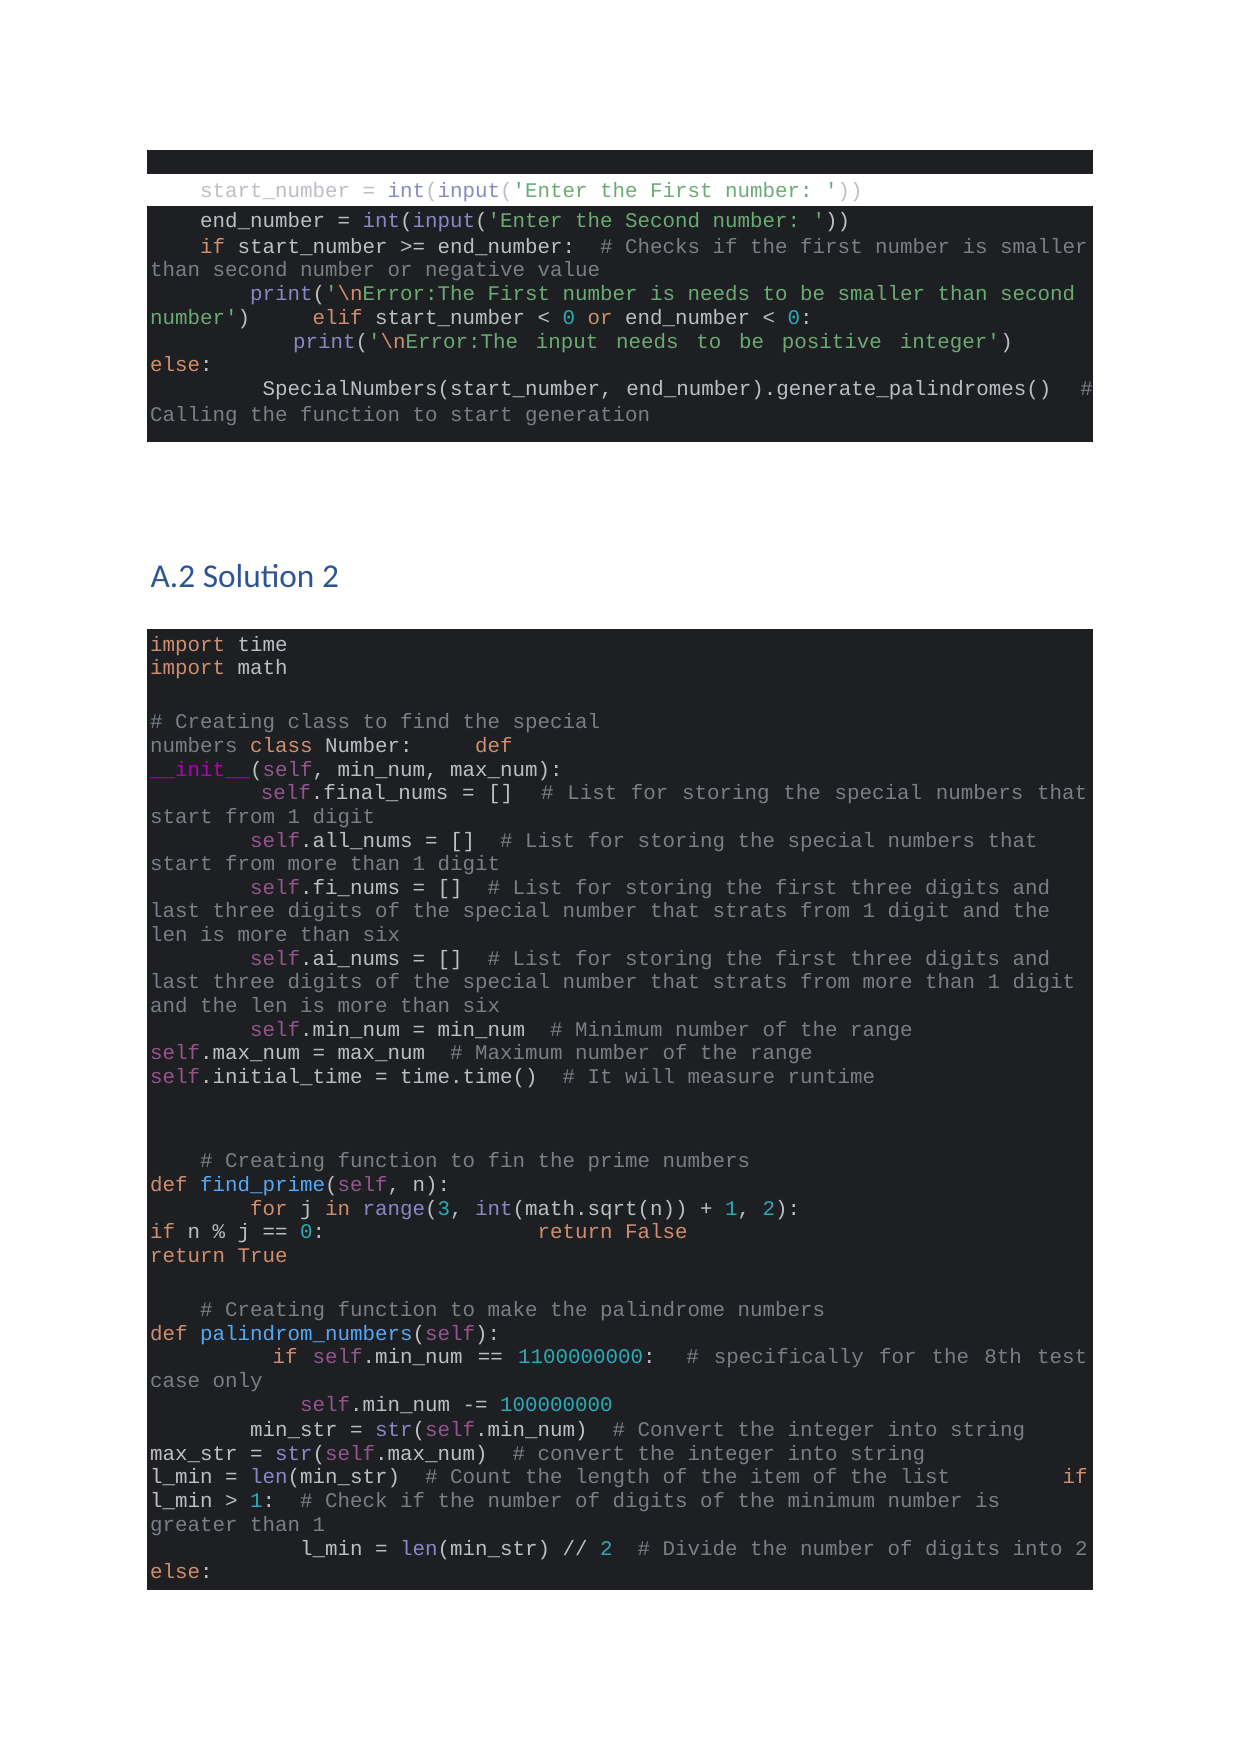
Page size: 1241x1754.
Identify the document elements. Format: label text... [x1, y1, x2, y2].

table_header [147, 629, 1093, 1590]
table_header end_number = int(input('Enter the Second number: ')) if start_number >= end_number: # Checks if the first number is smaller than second number or negative value print('\nError:The First number is needs to be smaller than second number') elif start_number < 0 or end_number < 0: print('\nError:The input needs to be positive integer') else: SpecialNumbers(start_number, end_number).generate_palindromes() # Calling the function to start generation [147, 206, 1093, 442]
text start_number = int(input('Enter the First number: ')) [150, 180, 1101, 204]
text A.2 Solution 2 [150, 555, 1101, 596]
